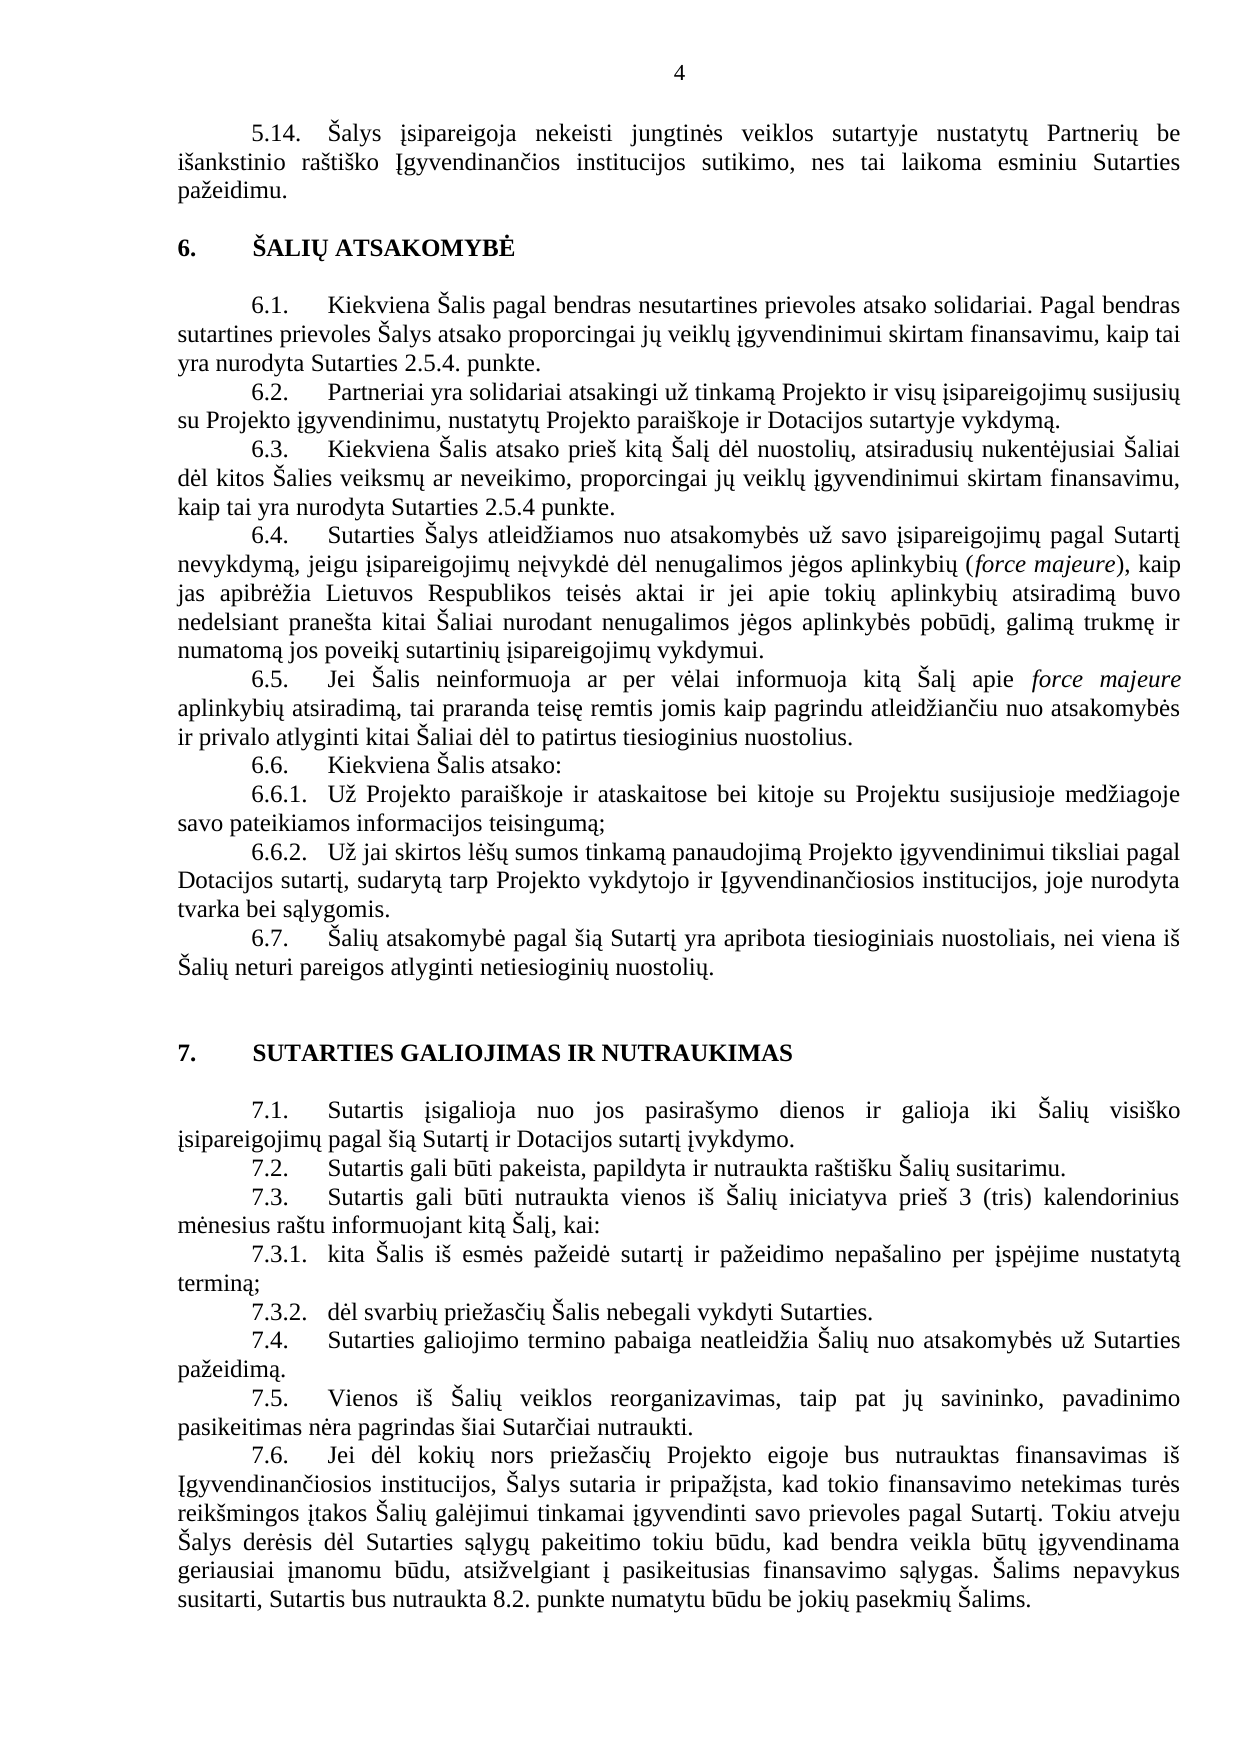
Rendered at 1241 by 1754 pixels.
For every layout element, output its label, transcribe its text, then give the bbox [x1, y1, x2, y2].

list Kiekviena Šalis atsako prieš kitą Šalį dėl nuostolių, atsiradusių nukentėjusiai Šaliai dėl kitos Šalies veiksmų ar neveikimo, proporcingai jų veiklų įgyvendinimui skirtam finansavimu, kaip tai yra nurodyta Sutarties 2.5.4 punkte. [177, 434, 1181, 521]
list ŠALIŲ ATSAKOMYBĖ [177, 233, 1181, 262]
list Vienos iš Šalių veiklos reorganizavimas, taip pat jų savininko, pavadinimo pasikeitimas nėra pagrindas šiai Sutarčiai nutraukti. [177, 1383, 1181, 1441]
list kita Šalis iš esmės pažeidė sutartį ir pažeidimo nepašalino per įspėjime nustatytą terminą; [177, 1239, 1181, 1297]
list Partneriai yra solidariai atsakingi už tinkamą Projekto ir visų įsipareigojimų susijusių su Projekto įgyvendinimu, nustatytų Projekto paraiškoje ir Dotacijos sutartyje vykdymą. [177, 377, 1181, 434]
list Sutartis gali būti nutraukta vienos iš Šalių iniciatyva prieš 3 (tris) kalendorinius mėnesius raštu informuojant kitą Šalį, kai: [177, 1182, 1181, 1239]
list Sutartis gali būti pakeista, papildyta ir nutraukta raštišku Šalių susitarimu. [177, 1153, 1181, 1182]
list SUTARTIES GALIOJIMAS IR NUTRAUKIMAS [177, 1038, 1181, 1067]
list Šalys įsipareigoja nekeisti jungtinės veiklos sutartyje nustatytų Partnerių be išankstinio raštiško Įgyvendinančios institucijos sutikimo, nes tai laikoma esminiu Sutarties pažeidimu. [177, 118, 1181, 204]
list dėl svarbių priežasčių Šalis nebegali vykdyti Sutarties. [177, 1297, 1181, 1326]
list Kiekviena Šalis atsako: [177, 751, 1181, 779]
list Šalių atsakomybė pagal šią Sutartį yra apribota tiesioginiais nuostoliais, nei viena iš Šalių neturi pareigos atlyginti netiesioginių nuostolių. [177, 923, 1181, 981]
list Kiekviena Šalis pagal bendras nesutartines prievoles atsako solidariai. Pagal bendras sutartines prievoles Šalys atsako proporcingai jų veiklų įgyvendinimui skirtam finansavimu, kaip tai yra nurodyta Sutarties 2.5.4. punkte. [177, 291, 1181, 377]
list Jei Šalis neinformuoja ar per vėlai informuoja kitą Šalį apie force majeure aplinkybių atsiradimą, tai praranda teisę remtis jomis kaip pagrindu atleidžiančiu nuo atsakomybės ir privalo atlyginti kitai Šaliai dėl to patirtus tiesioginius nuostolius. [177, 664, 1181, 751]
list Sutarties Šalys atleidžiamos nuo atsakomybės už savo įsipareigojimų pagal Sutartį nevykdymą, jeigu įsipareigojimų neįvykdė dėl nenugalimos jėgos aplinkybių (force majeure), kaip jas apibrėžia Lietuvos Respublikos teisės aktai ir jei apie tokių aplinkybių atsiradimą buvo nedelsiant pranešta kitai Šaliai nurodant nenugalimos jėgos aplinkybės pobūdį, galimą trukmę ir numatomą jos poveikį sutartinių įsipareigojimų vykdymui. [177, 521, 1181, 664]
list Už jai skirtos lėšų sumos tinkamą panaudojimą Projekto įgyvendinimui tiksliai pagal Dotacijos sutartį, sudarytą tarp Projekto vykdytojo ir Įgyvendinančiosios institucijos, joje nurodyta tvarka bei sąlygomis. [177, 837, 1181, 923]
list Sutartis įsigalioja nuo jos pasirašymo dienos ir galioja iki Šalių visiško įsipareigojimų pagal šią Sutartį ir Dotacijos sutartį įvykdymo. [177, 1096, 1181, 1153]
list Už Projekto paraiškoje ir ataskaitose bei kitoje su Projektu susijusioje medžiagoje savo pateikiamos informacijos teisingumą; [177, 779, 1181, 837]
list Jei dėl kokių nors priežasčių Projekto eigoje bus nutrauktas finansavimas iš Įgyvendinančiosios institucijos, Šalys sutaria ir pripažįsta, kad tokio finansavimo netekimas turės reikšmingos įtakos Šalių galėjimui tinkamai įgyvendinti savo prievoles pagal Sutartį. Tokiu atveju Šalys derėsis dėl Sutarties sąlygų pakeitimo tokiu būdu, kad bendra veikla būtų įgyvendinama geriausiai įmanomu būdu, atsižvelgiant į pasikeitusias finansavimo sąlygas. Šalims nepavykus susitarti, Sutartis bus nutraukta 8.2. punkte numatytu būdu be jokių pasekmių Šalims. [177, 1441, 1181, 1613]
list Sutarties galiojimo termino pabaiga neatleidžia Šalių nuo atsakomybės už Sutarties pažeidimą. [177, 1326, 1181, 1383]
